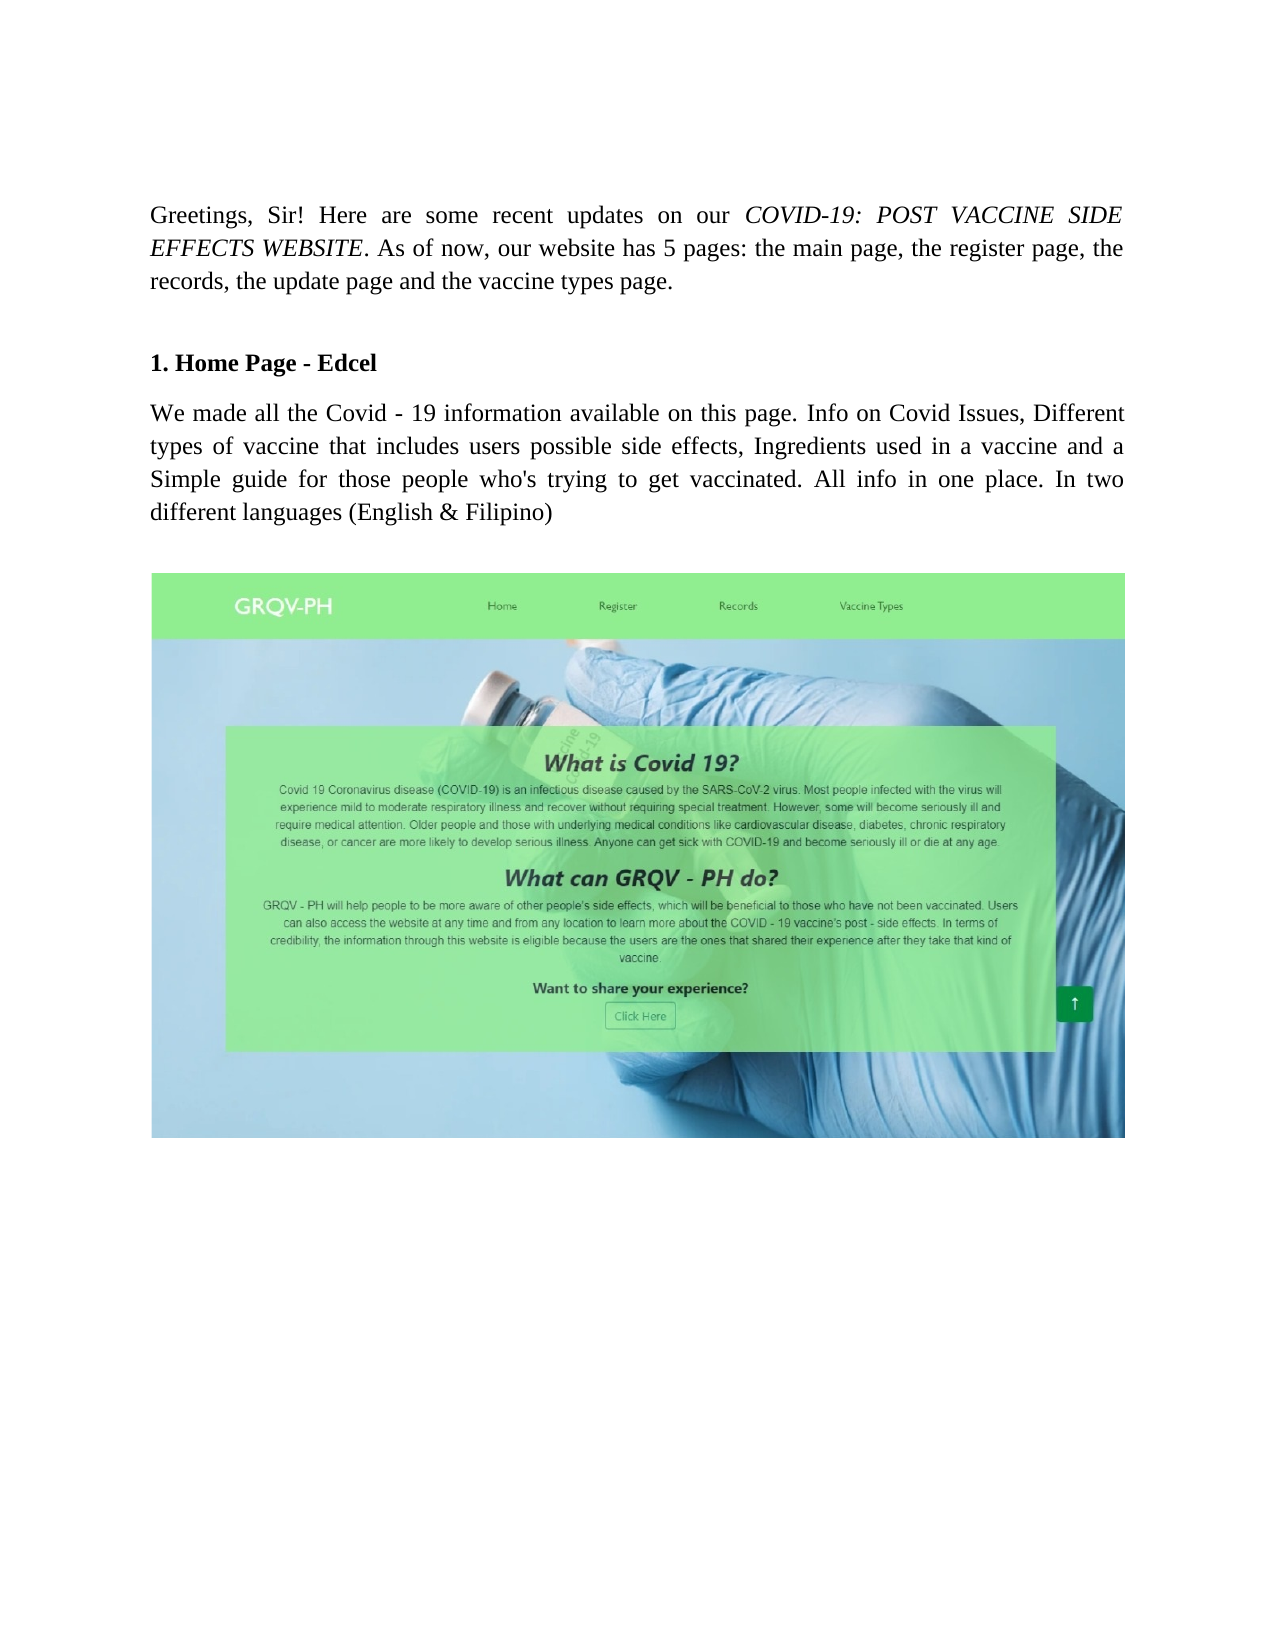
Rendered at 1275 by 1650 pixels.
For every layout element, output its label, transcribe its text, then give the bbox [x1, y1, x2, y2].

picture [151, 573, 1125, 1138]
text 1. Home Page - Edcel [150, 315, 1125, 377]
text We made all the Covid - 19 information available on this page. Info on Covid Issues, Different types of vaccine that includes users possible side effects, Ingredients used in a vaccine and a Simple guide for those people who's trying to get vaccinated. All info in one place. In two different languages (English & Filipino) [150, 398, 1125, 431]
text Greetings, Sir! Here are some recent updates on our COVID-19: POST VACCINE SIDE EFFECTS WEBSITE. As of now, our website has 5 pages: the main page, the register page, the records, the update page and the vaccine types page. [150, 200, 1125, 294]
text We made all the Covid - 19 information available on this page. Info on Covid Issues, Different types of vaccine that includes users possible side effects, Ingredients used in a vaccine and a Simple guide for those people who's trying to get vaccinated. All info in one place. In two different languages (English & Filipino) [150, 493, 1125, 526]
